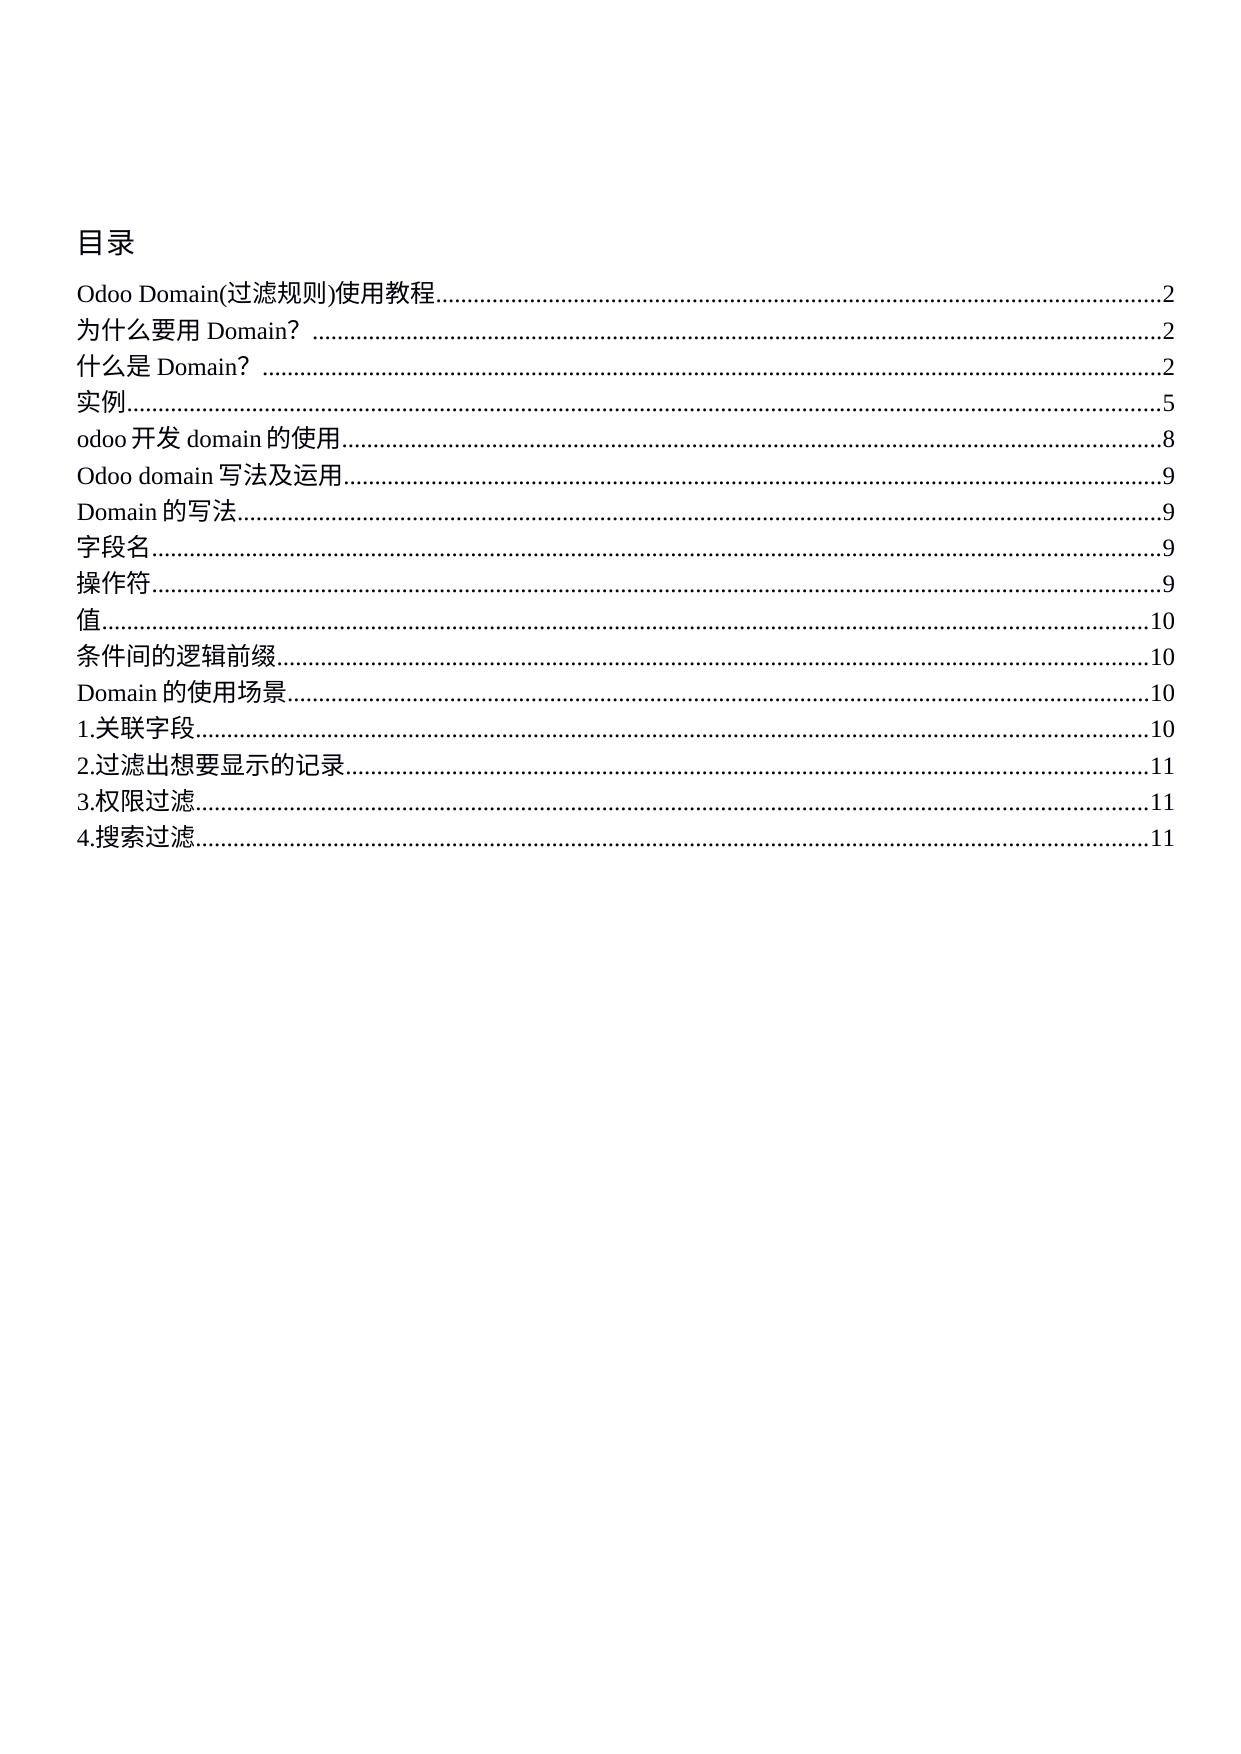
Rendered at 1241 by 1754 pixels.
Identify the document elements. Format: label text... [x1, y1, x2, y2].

text 值 10 [77, 600, 1175, 636]
text Odoo Domain(过滤规则)使用教程 2 [77, 274, 1175, 310]
text 为什么要用Domain？ 2 [77, 310, 1175, 346]
text 1.关联字段 10 [77, 709, 1175, 745]
text 操作符 9 [77, 564, 1175, 600]
subtitle 目录 [77, 219, 1175, 261]
text 字段名 9 [77, 528, 1175, 564]
text 什么是Domain？ 2 [77, 346, 1175, 383]
text 3.权限过滤 11 [77, 781, 1175, 818]
text Odoo domain写法及运用 9 [77, 455, 1175, 491]
text 4.搜索过滤 11 [77, 818, 1175, 854]
text 条件间的逻辑前缀 10 [77, 636, 1175, 673]
text Domain的写法 9 [77, 491, 1175, 528]
text 实例 5 [77, 383, 1175, 419]
text Domain的使用场景 10 [77, 673, 1175, 709]
text odoo开发domain的使用 8 [77, 419, 1175, 455]
text 2.过滤出想要显示的记录 11 [77, 745, 1175, 781]
